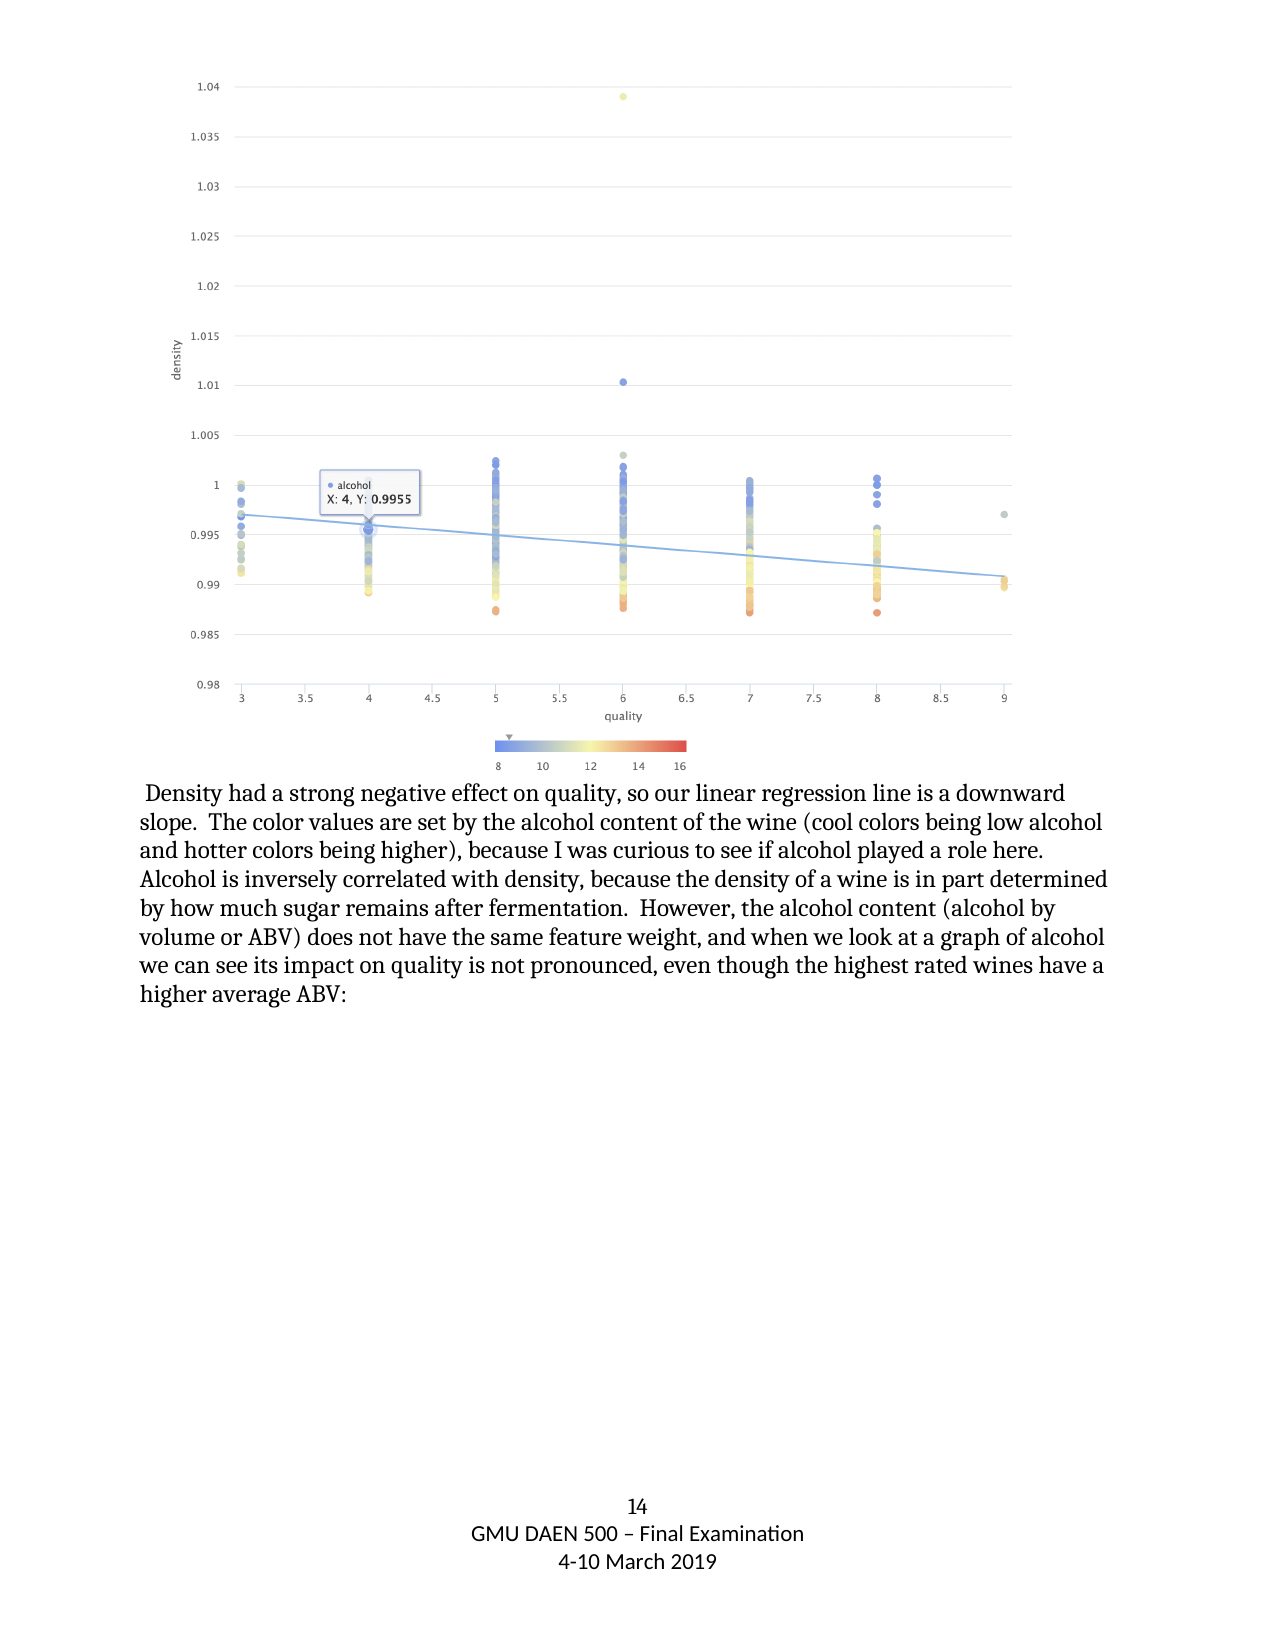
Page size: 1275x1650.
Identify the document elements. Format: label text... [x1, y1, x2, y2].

subtitle Density had a strong negative effect on quality, so our linear regression line is a downward slope. The color values are set by the alcohol content of the wine (cool colors being low alcohol and hotter colors being higher), because I was curious to see if alcohol played a role here. Alcohol is inversely correlated with density, because the density of a wine is in part determined by how much sugar remains after fermentation. However, the alcohol content (alcohol by volume or ABV) does not have the same feature weight, and when we look at a graph of alcohol we can see its impact on quality is not pronounced, even though the highest rated wines have a higher average ABV: [139, 779, 1125, 1009]
